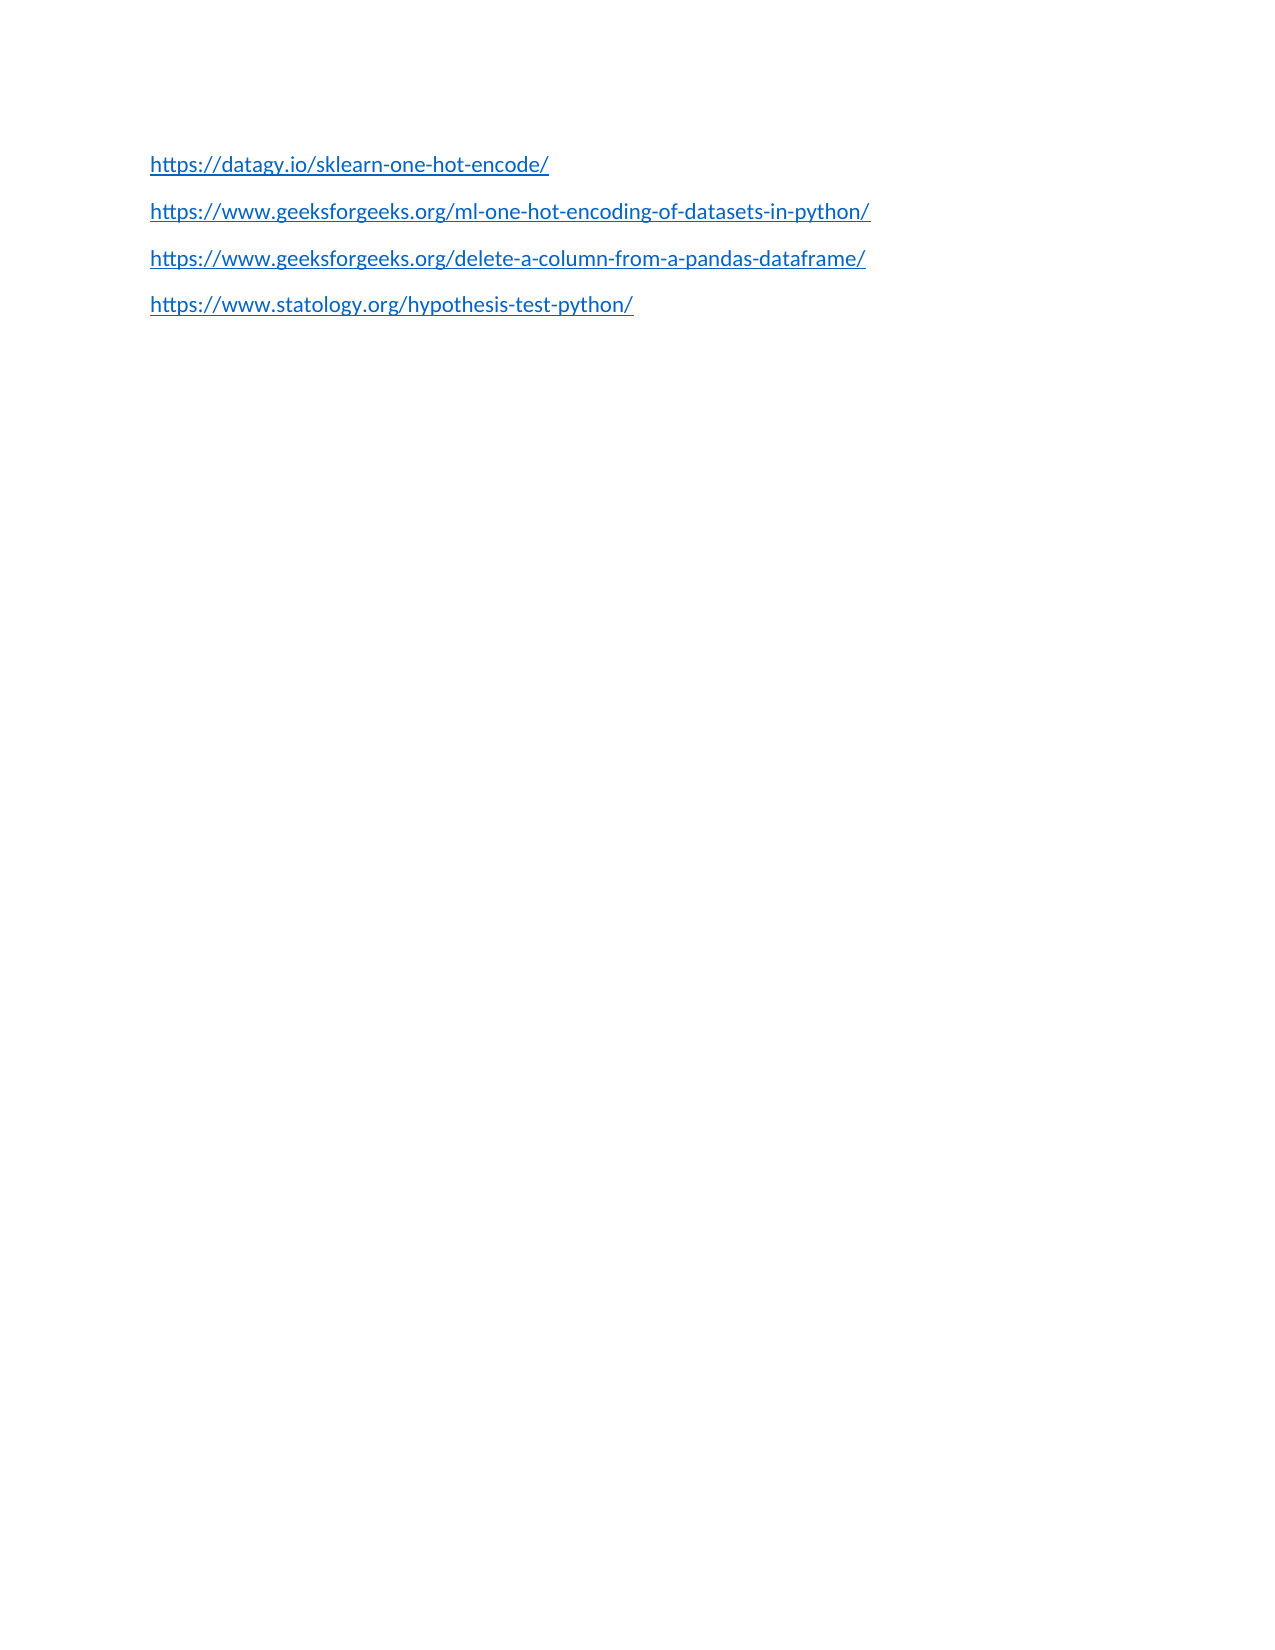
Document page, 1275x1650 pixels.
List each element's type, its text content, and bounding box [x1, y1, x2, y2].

text https://datagy.io/sklearn-one-hot-encode/ [150, 150, 1125, 178]
text https://www.statology.org/hypothesis-test-python/ [150, 291, 1125, 319]
text https://www.geeksforgeeks.org/ml-one-hot-encoding-of-datasets-in-python/ [150, 197, 1125, 225]
text https://www.geeksforgeeks.org/delete-a-column-from-a-pandas-dataframe/ [150, 244, 1125, 272]
